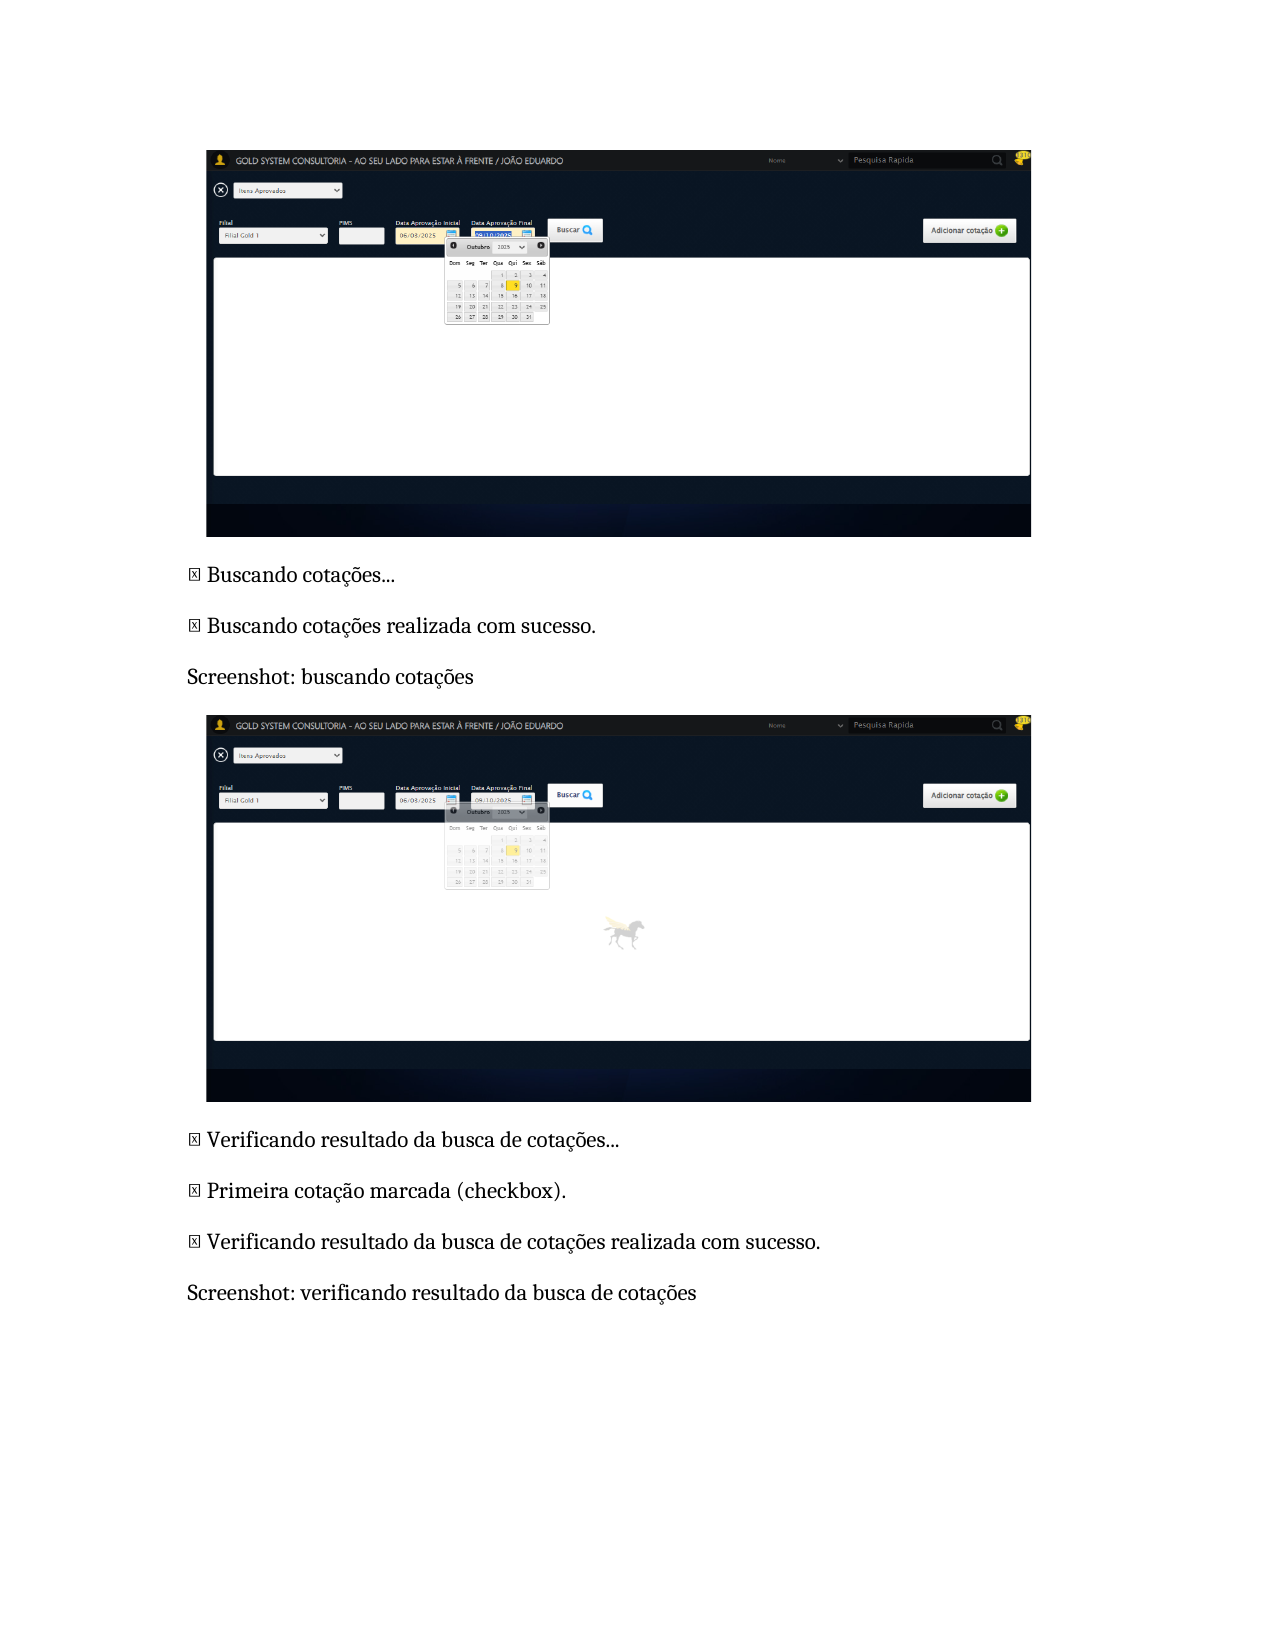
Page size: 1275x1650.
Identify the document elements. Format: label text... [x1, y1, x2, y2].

text ✅ Primeira cotação marcada (checkbox). [187, 1178, 1087, 1204]
text Screenshot: buscando cotações [187, 664, 1087, 690]
picture [206, 150, 1032, 537]
text 🔄 Buscando cotações... [187, 562, 1087, 588]
picture [206, 715, 1032, 1102]
text Screenshot: verificando resultado da busca de cotações [187, 1280, 1087, 1306]
text ✅ Buscando cotações realizada com sucesso. [187, 613, 1087, 639]
text ✅ Verificando resultado da busca de cotações realizada com sucesso. [187, 1229, 1087, 1255]
text 🔄 Verificando resultado da busca de cotações... [187, 1127, 1087, 1153]
